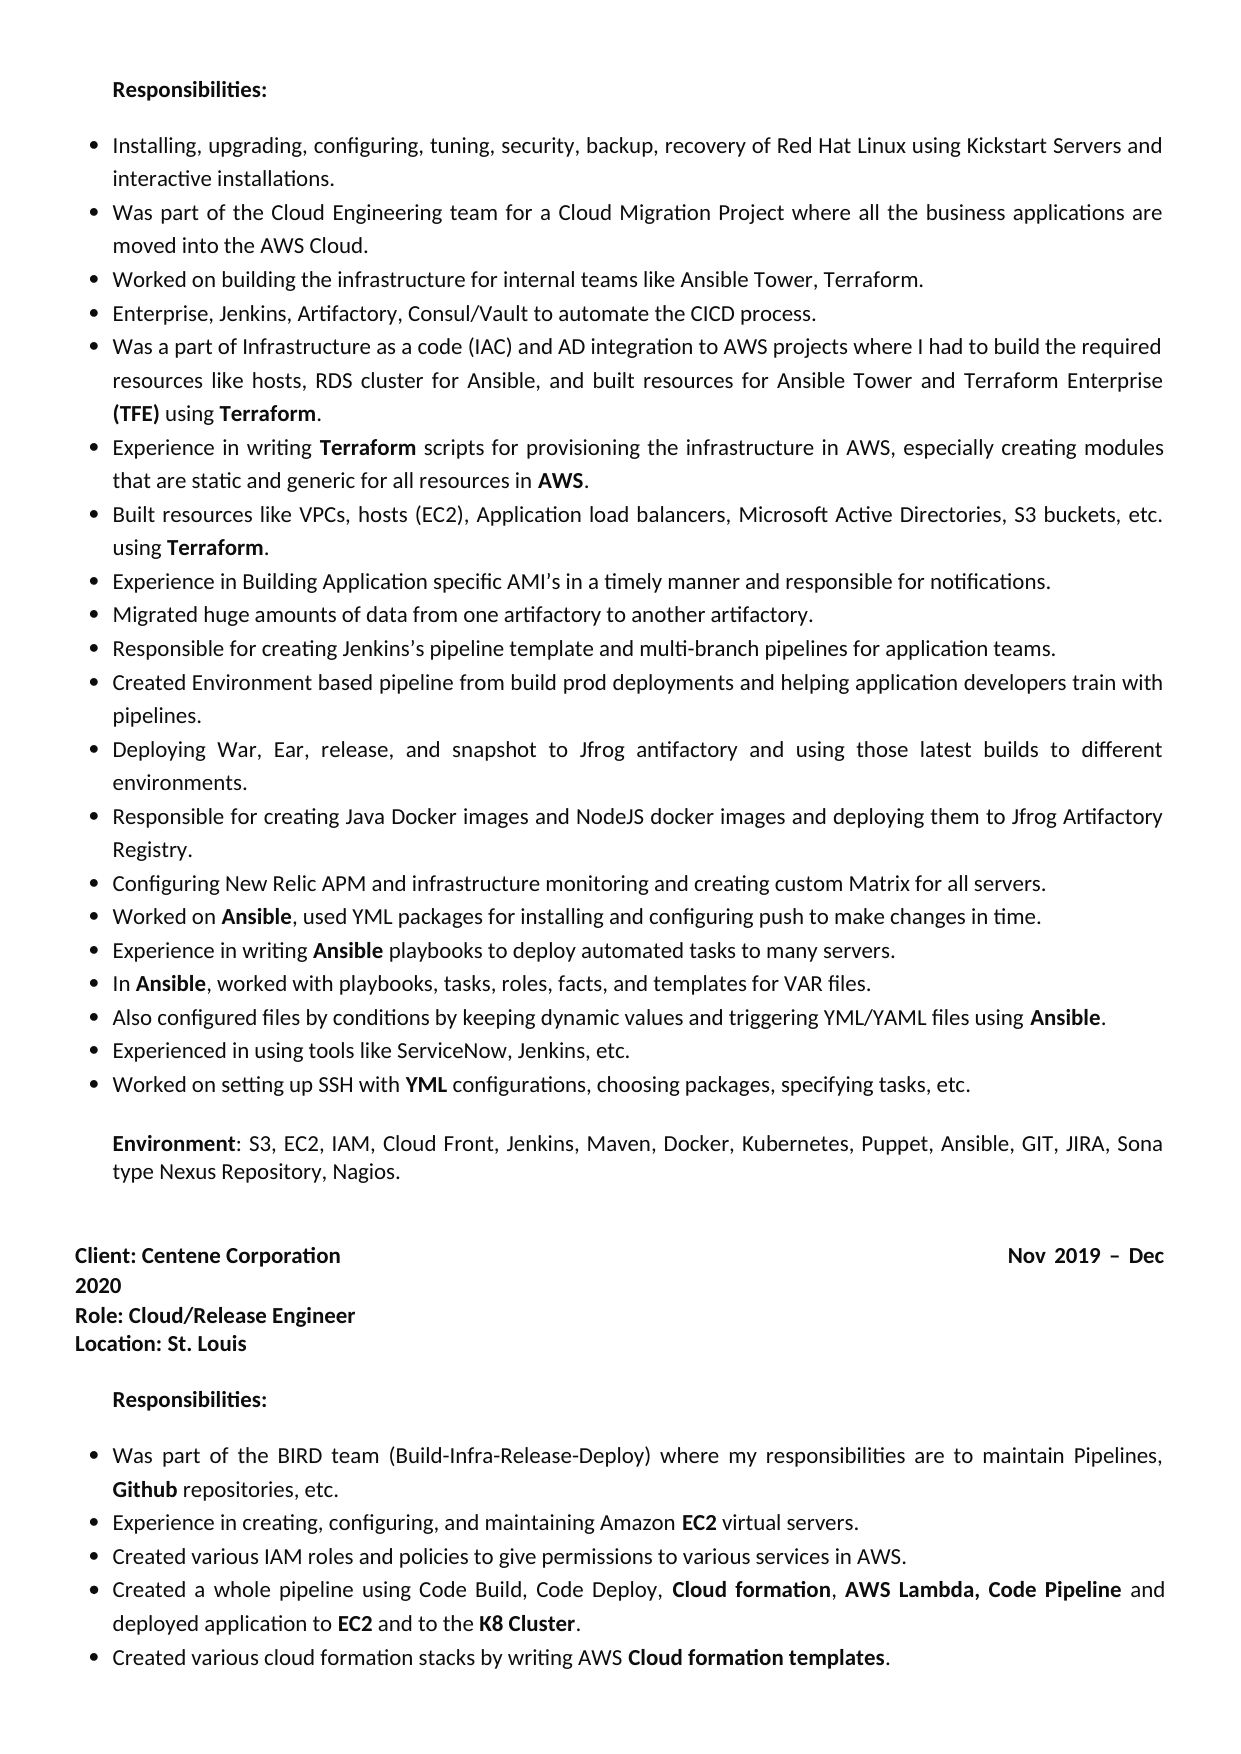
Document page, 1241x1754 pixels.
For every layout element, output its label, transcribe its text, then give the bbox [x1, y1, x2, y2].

text Environment: S3, EC2, IAM, Cloud Front, Jenkins, Maven, Docker, Kubernetes, Puppet, Ansible, GIT, JIRA, Sona type Nexus Repository, Nagios. [112, 1129, 1165, 1185]
list Experience in writing Ansible playbooks to deploy automated tasks to many servers. [90, 936, 1165, 964]
list Was part of the Cloud Engineering team for a Cloud Migration Project where all the business applications are moved into the AWS Cloud. [90, 198, 1165, 260]
list Enterprise, Jenkins, Artifactory, Consul/Vault to automate the CICD process. [90, 299, 1165, 327]
list Experience in Building Application specific AMI’s in a timely manner and responsible for notifications. [90, 567, 1165, 595]
list In Ansible, worked with playbooks, tasks, roles, facts, and templates for VAR files. [90, 969, 1165, 998]
list Worked on setting up SSH with YML configurations, choosing packages, specifying tasks, etc. [90, 1070, 1165, 1098]
list Responsible for creating Jenkins’s pipeline template and multi-branch pipelines for application teams. [90, 634, 1165, 662]
list Experience in writing Terraform scripts for provisioning the infrastructure in AWS, especially creating modules that are static and generic for all resources in AWS. [90, 433, 1165, 494]
text Responsibilities: [112, 75, 1165, 103]
list Installing, upgrading, configuring, tuning, security, backup, recovery of Red Hat Linux using Kickstart Servers and interactive installations. [90, 131, 1165, 193]
list Created various IAM roles and policies to give permissions to various services in AWS. [90, 1542, 1165, 1570]
list Also configured files by conditions by keeping dynamic values and triggering YML/YAML files using Ansible. [90, 1003, 1165, 1031]
list Responsible for creating Java Docker images and NodeJS docker images and deploying them to Jfrog Artifactory Registry. [90, 802, 1165, 863]
list Created a whole pipeline using Code Build, Code Deploy, Cloud formation, AWS Lambda, Code Pipeline and deployed application to EC2 and to the K8 Cluster. [90, 1576, 1165, 1637]
list Was a part of Infrastructure as a code (IAC) and AD integration to AWS projects where I had to build the required resources like hosts, RDS cluster for Ansible, and built resources for Ansible Tower and Terraform Enterprise (TFE) using Terraform. [90, 332, 1165, 427]
list Experience in creating, configuring, and maintaining Amazon EC2 virtual servers. [90, 1508, 1165, 1536]
list Created various cloud formation stacks by writing AWS Cloud formation templates. [90, 1643, 1165, 1671]
list Was part of the BIRD team (Build-Infra-Release-Deploy) where my responsibilities are to maintain Pipelines, Github repositories, etc. [90, 1441, 1165, 1503]
text Role: Cloud/Release Engineer [75, 1301, 1165, 1329]
list Worked on Ansible, used YML packages for installing and configuring push to make changes in time. [90, 902, 1165, 931]
list Worked on building the infrastructure for internal teams like Ansible Tower, Terraform. [90, 265, 1165, 293]
list Created Environment based pipeline from build prod deployments and helping application developers train with pipelines. [90, 668, 1165, 729]
list Migrated huge amounts of data from one artifactory to another artifactory. [90, 601, 1165, 629]
text Responsibilities: [112, 1385, 1165, 1413]
text Location: St. Louis [75, 1329, 1165, 1357]
list Deploying War, Ear, release, and snapshot to Jfrog antifactory and using those latest builds to different environments. [90, 735, 1165, 796]
list Configuring New Relic APM and infrastructure monitoring and creating custom Matrix for all servers. [90, 869, 1165, 897]
text Client: Centene Corporation Nov 2019 – Dec 2020 [75, 1241, 1165, 1299]
list Experienced in using tools like ServiceNow, Jenkins, etc. [90, 1037, 1165, 1065]
list Built resources like VPCs, hosts (EC2), Application load balancers, Microsoft Active Directories, S3 buckets, etc. using Terraform. [90, 500, 1165, 562]
